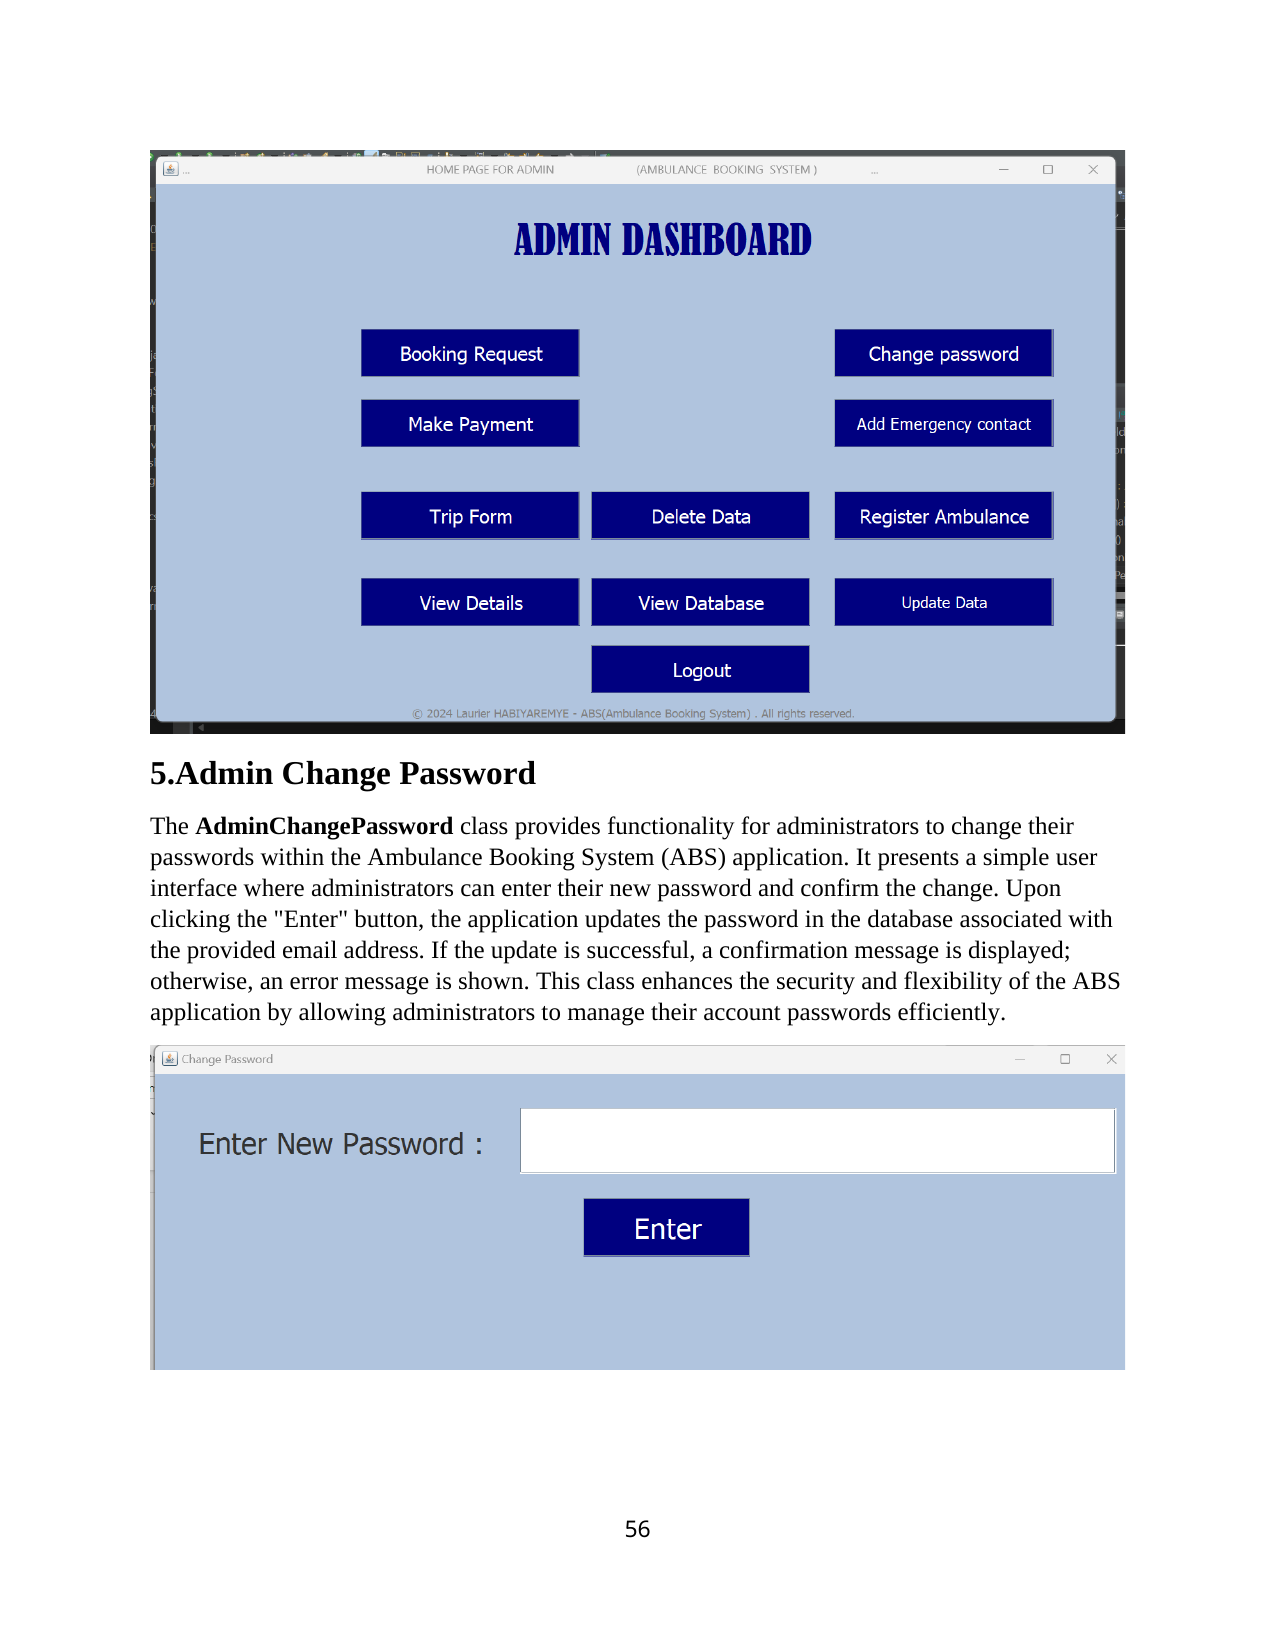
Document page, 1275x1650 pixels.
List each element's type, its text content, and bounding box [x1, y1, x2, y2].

picture [150, 1045, 1125, 1370]
text 5.Admin Change Password [150, 753, 1125, 791]
picture [150, 150, 1125, 734]
text The AdminChangePassword class provides functionality for administrators to change their passwords within the Ambulance Booking System (ABS) application. It presents a simple user interface where administrators can enter their new password and confirm the change. Upon clicking the "Enter" button, the application updates the password in the database associated with the provided email address. If the update is successful, a confirmation message is displayed; otherwise, an error message is shown. This class enhances the security and flexibility of the ABS application by allowing administrators to manage their account passwords efficiently. [150, 811, 1125, 1026]
